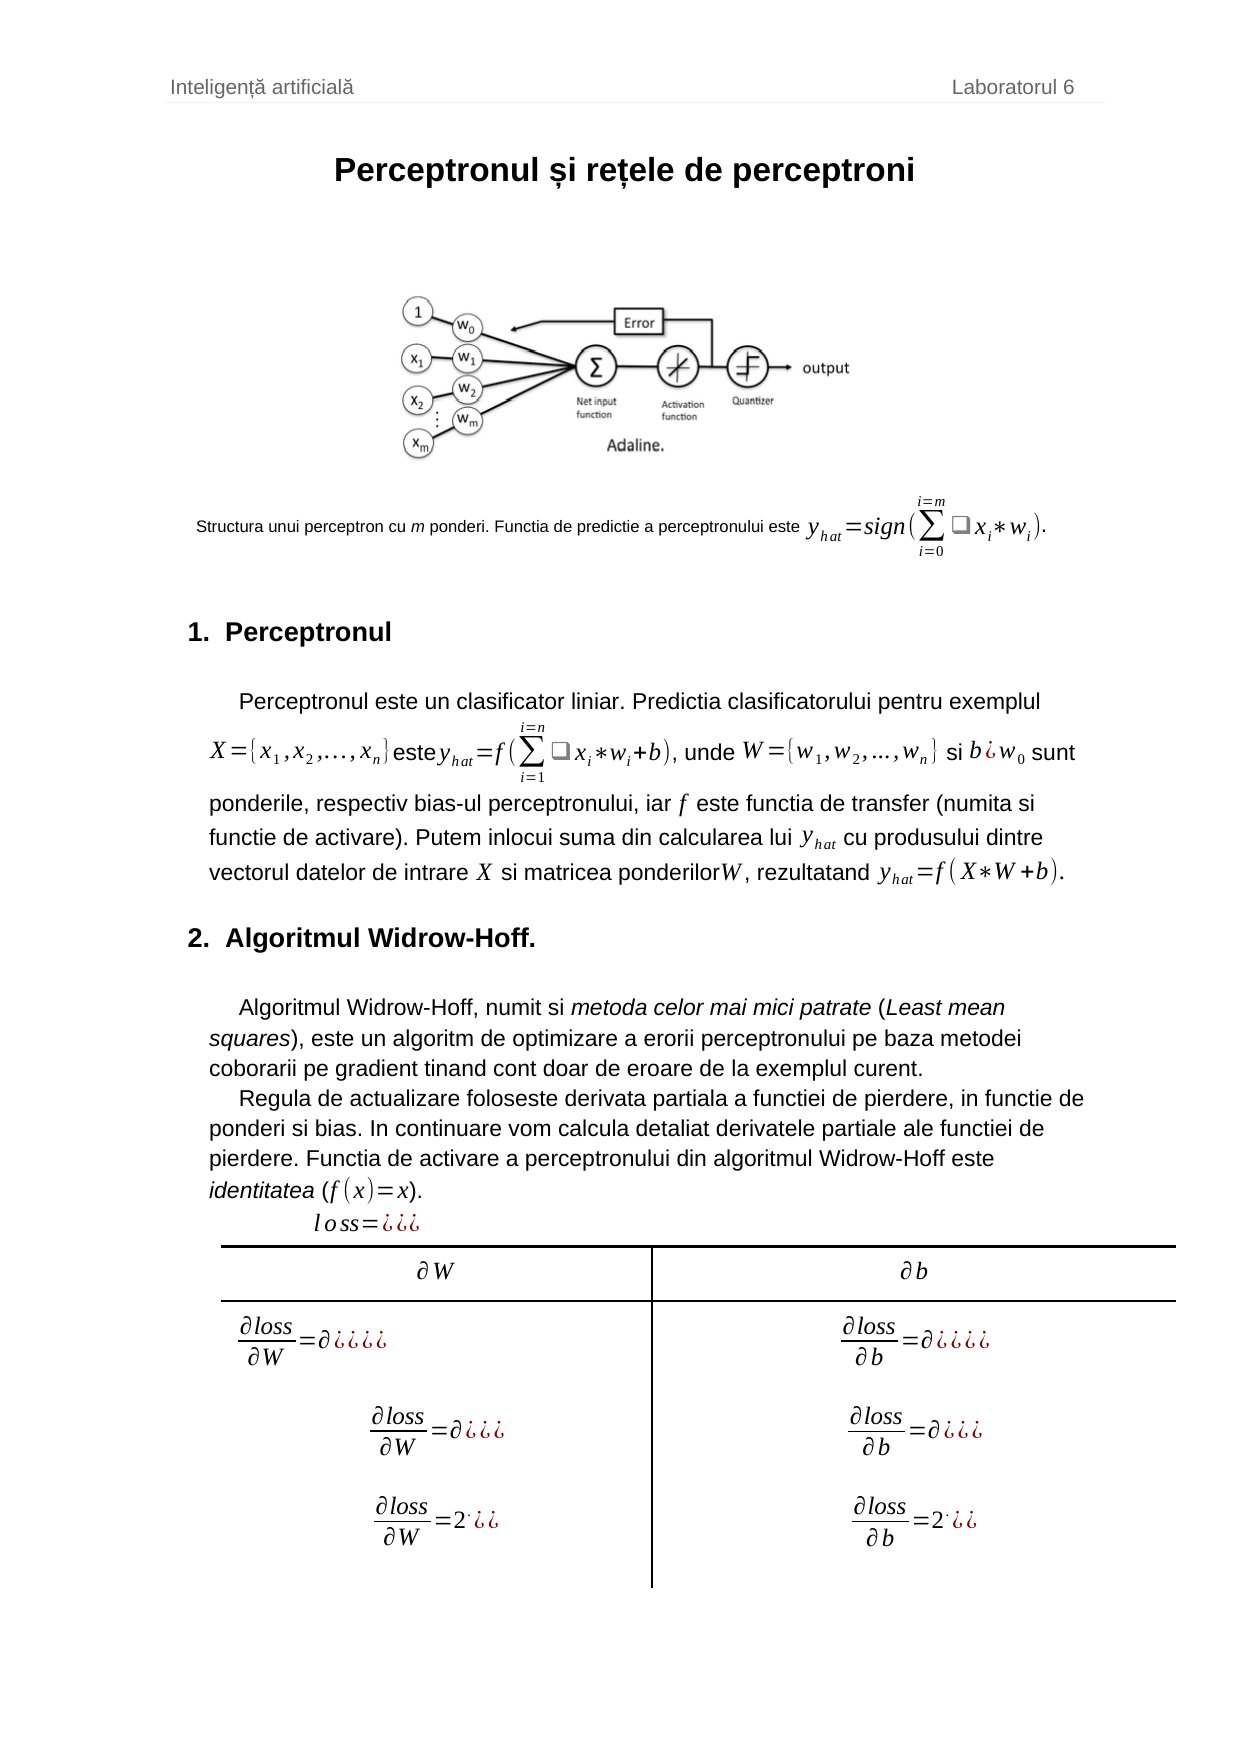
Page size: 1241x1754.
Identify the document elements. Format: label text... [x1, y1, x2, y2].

table_header Structura unui perceptron cu m ponderi. Functia de predictie a perceptronului este . [152, 228, 1091, 570]
table_header [653, 1248, 1176, 1300]
list Algoritmul Widrow-Hoff. [187, 922, 1090, 954]
text Perceptronul este un clasificator liniar. Predictia clasificatorului pentru exemplul este, unde si sunt ponderile, respectiv bias-ul perceptronului, iar este functia de transfer (numita si functie de activare). Putem inlocui suma din calcularea lui cu produsului dintre vectorul datelor de intrare si matricea ponderilor, rezultatand [209, 688, 1090, 888]
table_cell [221, 1302, 651, 1588]
text Algoritmul Widrow-Hoff, numit si metoda celor mai mici patrate (Least mean squares), este un algoritm de optimizare a erorii perceptronului pe baza metodei coborarii pe gradient tinand cont doar de eroare de la exemplul curent. [209, 994, 1090, 1081]
text Perceptronul și rețele de perceptroni [150, 150, 1090, 188]
picture [380, 277, 863, 474]
table_header [221, 1248, 651, 1300]
list Perceptronul [187, 616, 1090, 648]
table_cell [653, 1302, 1176, 1588]
text Regula de actualizare foloseste derivata partiala a functiei de pierdere, in functie de ponderi si bias. In continuare vom calcula detaliat derivatele partiale ale functiei de pierdere. Functia de activare a perceptronului din algoritmul Widrow-Hoff este identitatea (). [209, 1085, 1090, 1206]
